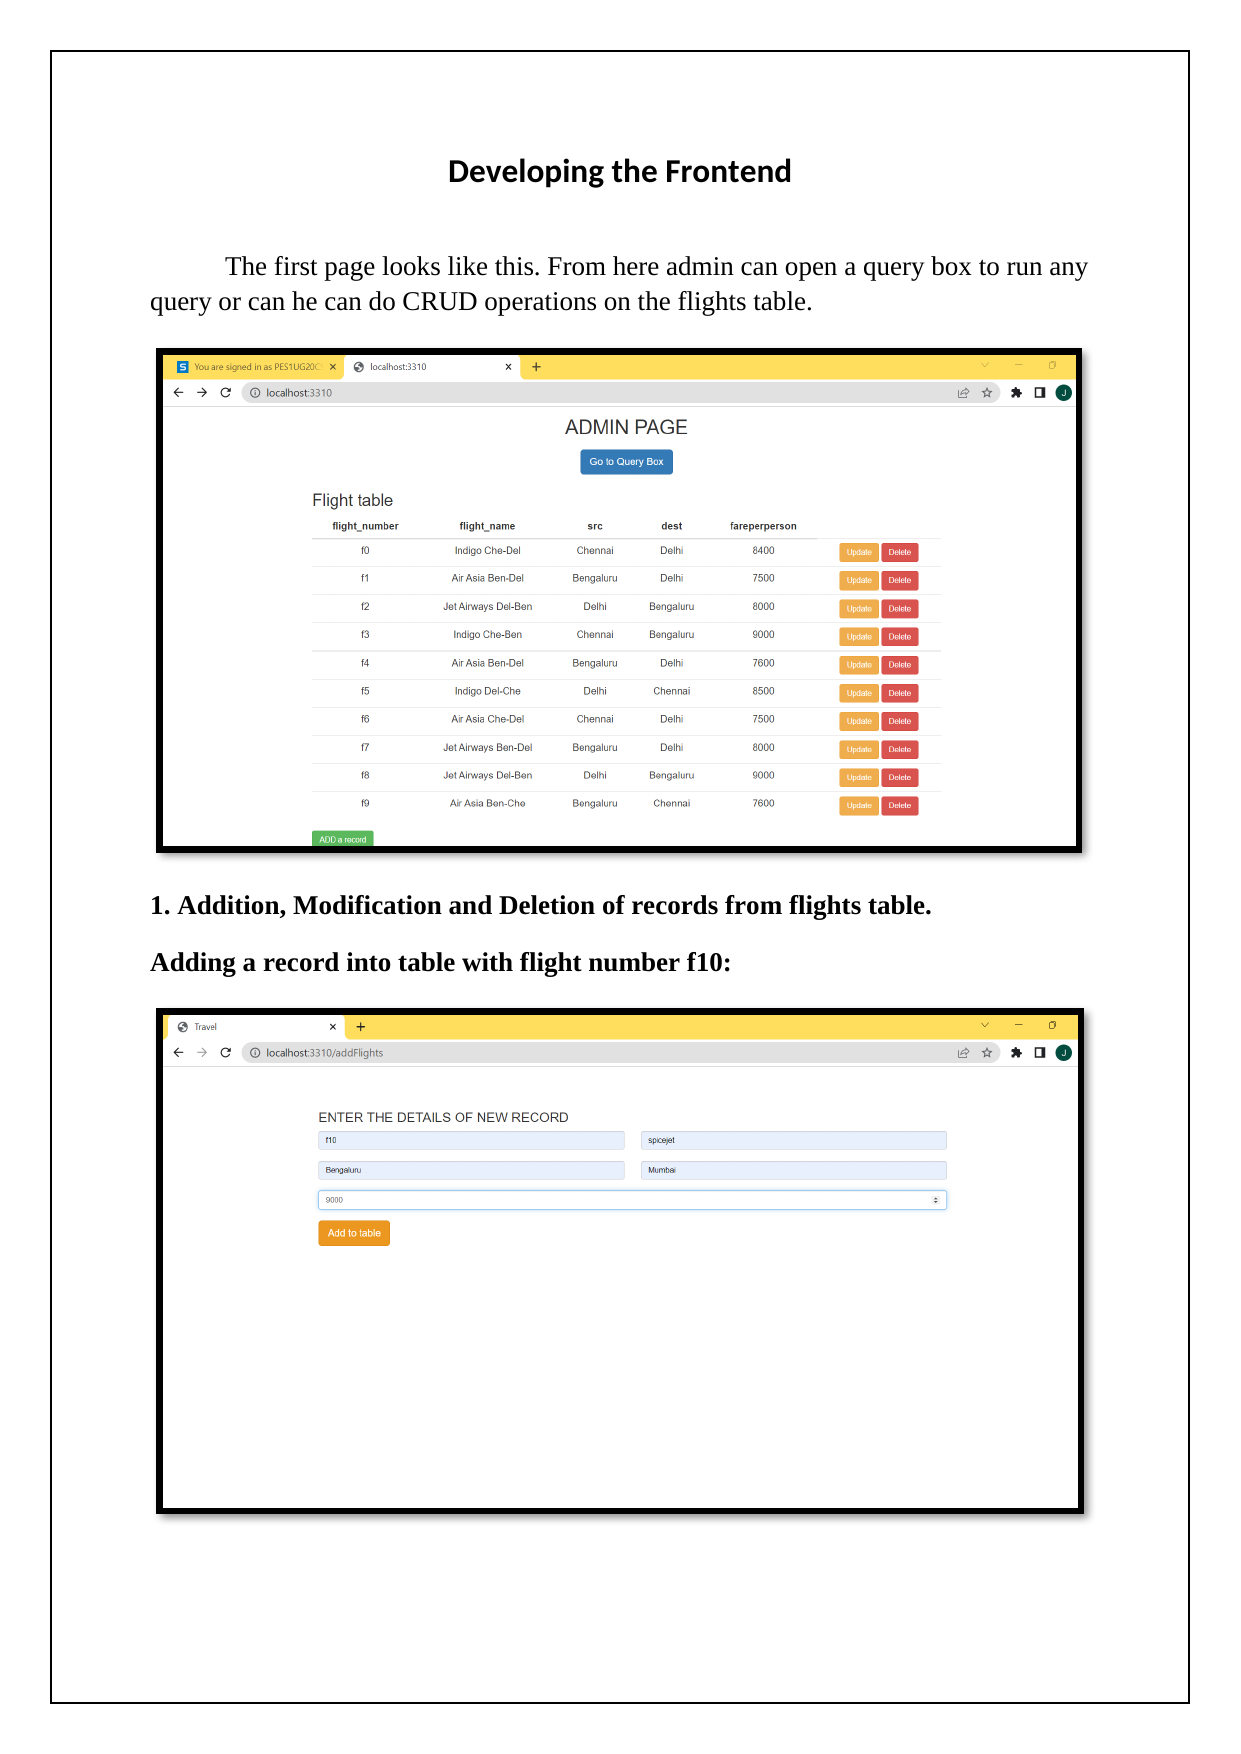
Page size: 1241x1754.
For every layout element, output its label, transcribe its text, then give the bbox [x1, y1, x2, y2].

text 1. Addition, Modification and Deletion of records from flights table. [150, 889, 1090, 920]
subtitle Developing the Frontend [150, 150, 1090, 191]
picture [163, 355, 1076, 846]
text The first page looks like this. From here admin can open a query box to run any query or can he can do CRUD operations on the flights table. [150, 250, 1090, 317]
picture [163, 1015, 1078, 1508]
text Adding a record into table with flight number f10: [150, 946, 1090, 977]
